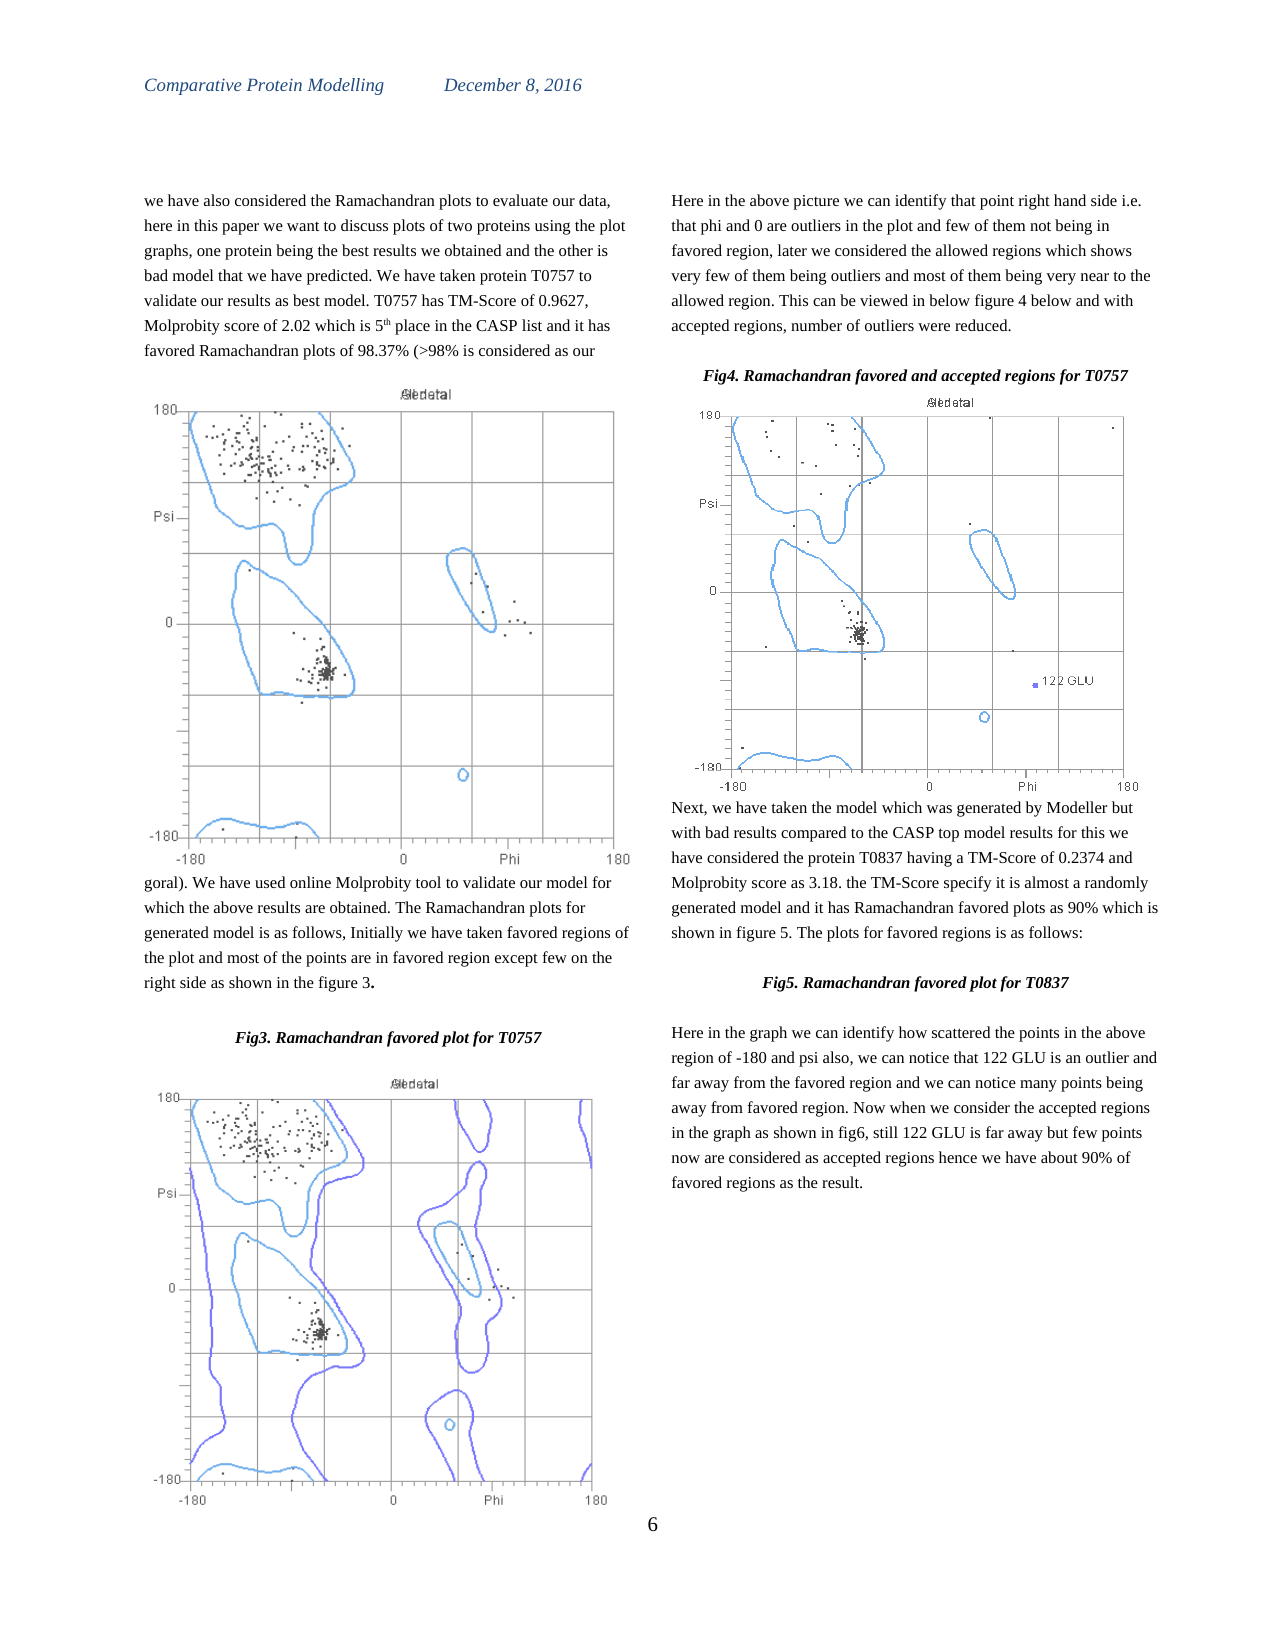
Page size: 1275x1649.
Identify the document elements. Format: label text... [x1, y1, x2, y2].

subtitle we have also considered the Ramachandran plots to evaluate our data, here in this paper we want to discuss plots of two proteins using the plot graphs, one protein being the best results we obtained and the other is bad model that we have predicted. We have taken protein T0757 to validate our results as best model. T0757 has TM-Score of 0.9627, Molprobity score of 2.02 which is 5th place in the CASP list and it has favored Ramachandran plots of 98.37% (>98% is considered as our goral). We have used online Molprobity tool to validate our model for which the above results are obtained. The Ramachandran plots for generated model is as follows, Initially we have taken favored regions of the plot and most of the points are in favored region except few on the right side as shown in the figure 3. [144, 187, 634, 382]
text Fig4. Ramachandran favored and accepted regions for T0757 [671, 362, 1161, 387]
picture [143, 1075, 610, 1510]
subtitle we have also considered the Ramachandran plots to evaluate our data, here in this paper we want to discuss plots of two proteins using the plot graphs, one protein being the best results we obtained and the other is bad model that we have predicted. We have taken protein T0757 to validate our results as best model. T0757 has TM-Score of 0.9627, Molprobity score of 2.02 which is 5th place in the CASP list and it has favored Ramachandran plots of 98.37% (>98% is considered as our goral). We have used online Molprobity tool to validate our model for which the above results are obtained. The Ramachandran plots for generated model is as follows, Initially we have taken favored regions of the plot and most of the points are in favored region except few on the right side as shown in the figure 3. [144, 869, 634, 993]
picture [684, 393, 1146, 794]
text Fig5. Ramachandran favored plot for T0837 [671, 969, 1161, 994]
text Here in the graph we can identify how scattered the points in the above region of -180 and psi also, we can notice that 122 GLU is an outlier and far away from the favored region and we can notice many points being away from favored region. Now when we consider the accepted regions in the graph as shown in fig6, still 122 GLU is far away but few points now are considered as accepted regions hence we have about 90% of favored regions as the result. [671, 1019, 1161, 1194]
text Fig3. Ramachandran favored plot for T0757 [144, 1024, 634, 1049]
picture [143, 382, 634, 869]
text Here in the above picture we can identify that point right hand side i.e. that phi and 0 are outliers in the plot and few of them not being in favored region, later we considered the allowed regions which shows very few of them being outliers and most of them being very near to the allowed region. This can be viewed in below figure 4 below and with accepted regions, number of outliers were reduced. [671, 187, 1161, 337]
